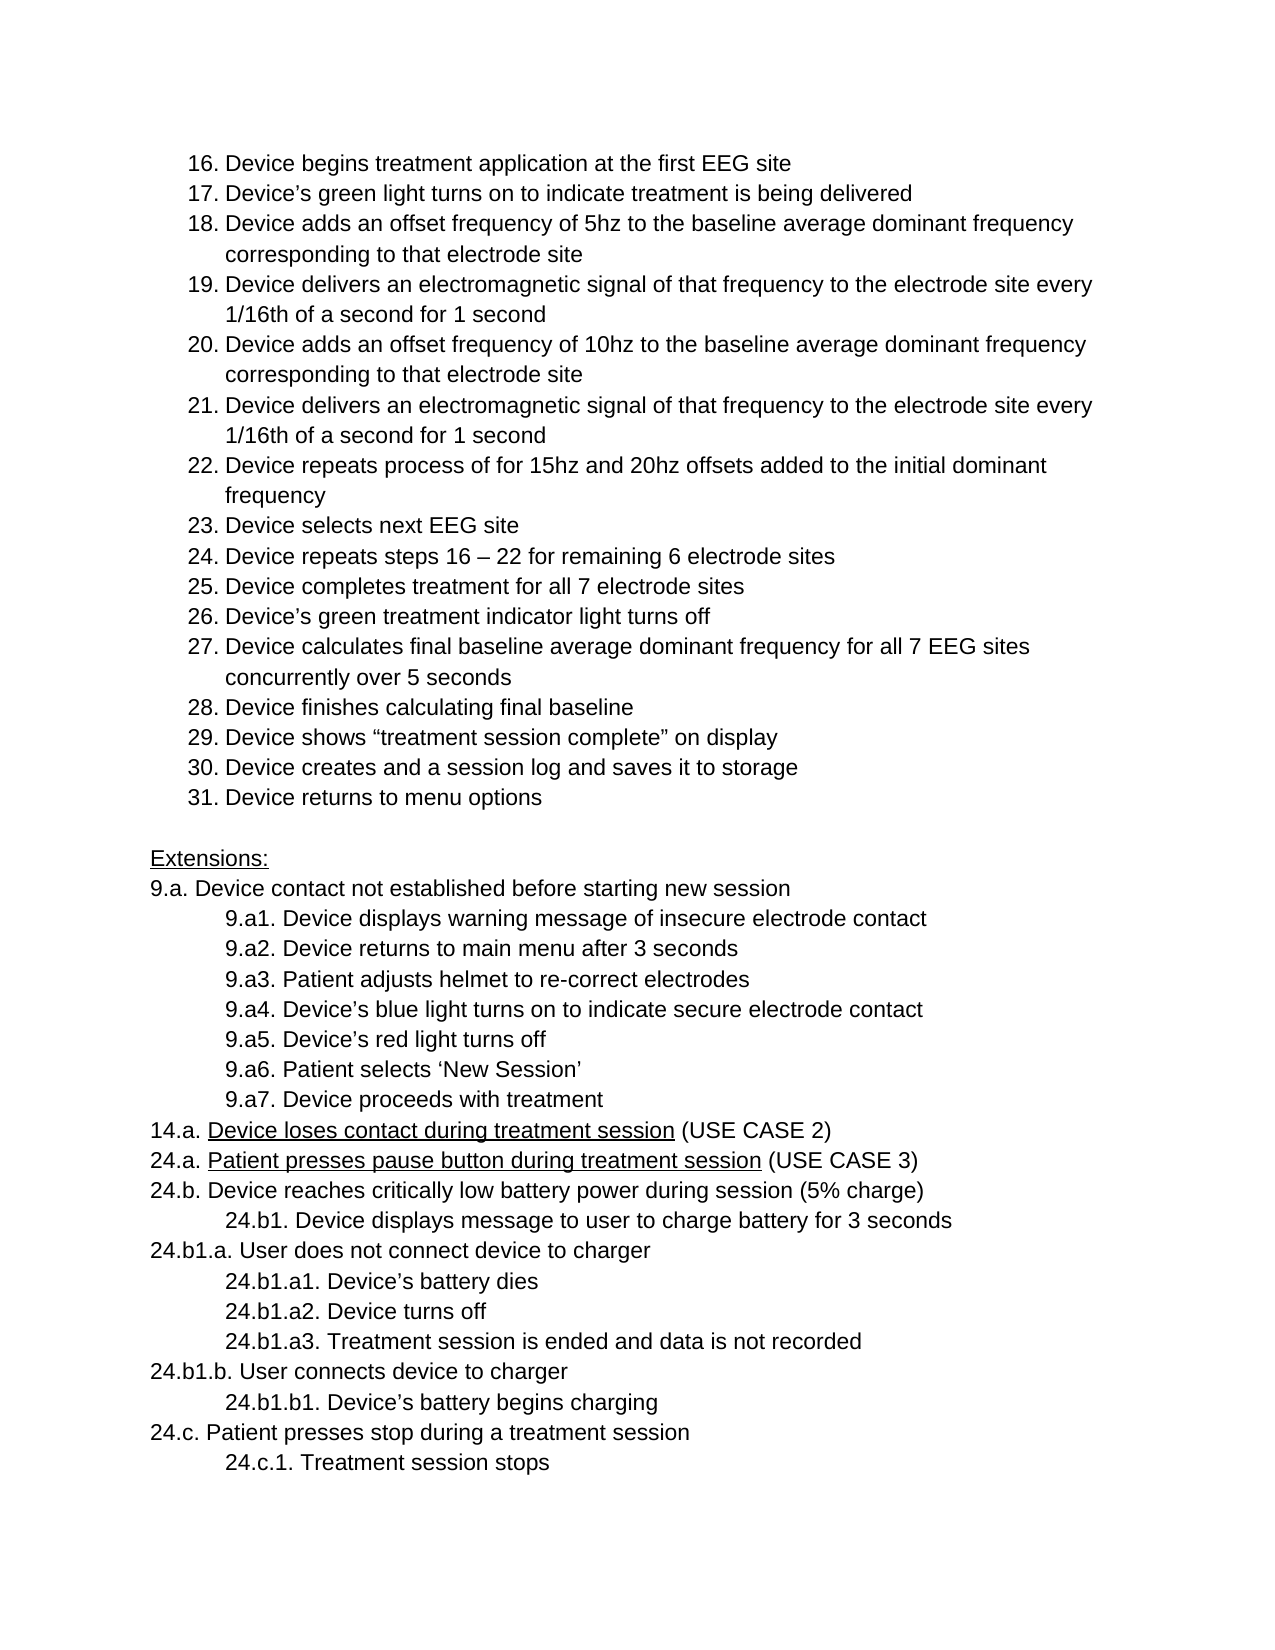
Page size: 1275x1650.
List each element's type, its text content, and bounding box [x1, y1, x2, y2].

list Device completes treatment for all 7 electrode sites [187, 573, 1125, 599]
text 24.a. Patient presses pause button during treatment session (USE CASE 3) [150, 1147, 1125, 1173]
text 9.a. Device contact not established before starting new session [150, 875, 1125, 901]
list Device shows “treatment session complete” on display [187, 724, 1125, 750]
list Device adds an offset frequency of 5hz to the baseline average dominant frequency corresponding to that electrode site [187, 210, 1125, 267]
text 9.a1. Device displays warning message of insecure electrode contact [150, 905, 1125, 932]
list Device finishes calculating final baseline [187, 694, 1125, 720]
list Device’s green light turns on to indicate treatment is being delivered [187, 180, 1125, 207]
list Device returns to menu options [187, 784, 1125, 811]
text 24.b1.a3. Treatment session is ended and data is not recorded [150, 1328, 1125, 1354]
text 24.c.1. Treatment session stops [150, 1449, 1125, 1475]
text 24.b1.a1. Device’s battery dies [150, 1268, 1125, 1294]
text 24.c. Patient presses stop during a treatment session [150, 1419, 1125, 1445]
text 24.b1.b1. Device’s battery begins charging [150, 1388, 1125, 1415]
text 14.a. Device loses contact during treatment session (USE CASE 2) [150, 1117, 1125, 1143]
text 24.b1.a2. Device turns off [150, 1298, 1125, 1324]
text 24.b1. Device displays message to user to charge battery for 3 seconds [150, 1207, 1125, 1234]
list Device repeats steps 16 – 22 for remaining 6 electrode sites [187, 543, 1125, 569]
list Device delivers an electromagnetic signal of that frequency to the electrode site every 1/16th of a second for 1 second [187, 392, 1125, 448]
text 24.b1.a. User does not connect device to charger [150, 1237, 1125, 1264]
list Device selects next EEG site [187, 512, 1125, 539]
list Device creates and a session log and saves it to storage [187, 754, 1125, 781]
list Device begins treatment application at the first EEG site [187, 150, 1125, 176]
text 9.a4. Device’s blue light turns on to indicate secure electrode contact [150, 996, 1125, 1022]
text 9.a2. Device returns to main menu after 3 seconds [150, 935, 1125, 962]
list Device repeats process of for 15hz and 20hz offsets added to the initial dominant frequency [187, 452, 1125, 509]
list Device calculates final baseline average dominant frequency for all 7 EEG sites concurrently over 5 seconds [187, 633, 1125, 690]
list Device adds an offset frequency of 10hz to the baseline average dominant frequency corresponding to that electrode site [187, 331, 1125, 388]
list Device delivers an electromagnetic signal of that frequency to the electrode site every 1/16th of a second for 1 second [187, 271, 1125, 327]
text Extensions: [150, 845, 1125, 871]
text 9.a7. Device proceeds with treatment [150, 1086, 1125, 1113]
text 24.b. Device reaches critically low battery power during session (5% charge) [150, 1177, 1125, 1203]
text 9.a5. Device’s red light turns off [150, 1026, 1125, 1052]
text 9.a3. Patient adjusts helmet to re-correct electrodes [150, 966, 1125, 992]
text 24.b1.b. User connects device to charger [150, 1358, 1125, 1385]
text 9.a6. Patient selects ‘New Session’ [150, 1056, 1125, 1083]
list Device’s green treatment indicator light turns off [187, 603, 1125, 629]
